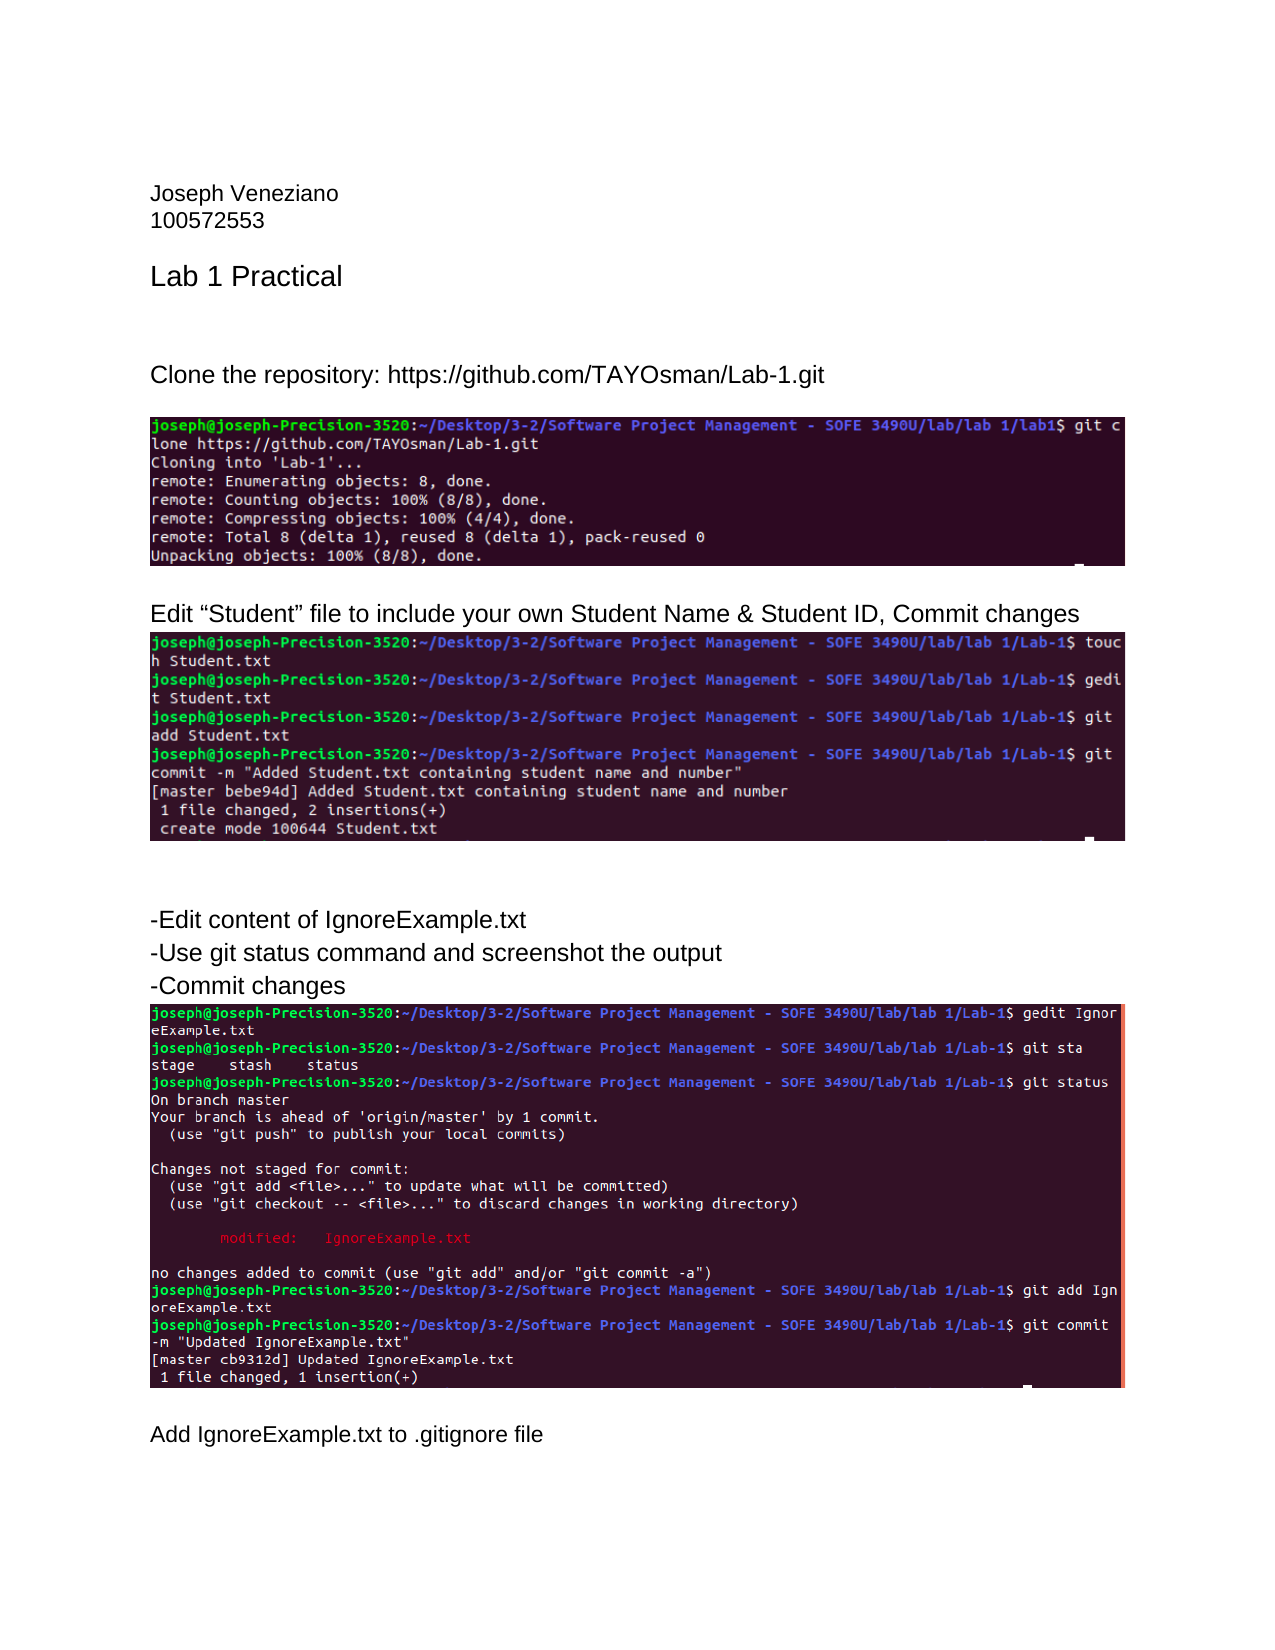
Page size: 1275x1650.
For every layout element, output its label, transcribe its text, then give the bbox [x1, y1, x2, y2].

text Add IgnoreExample.txt to .gitignore file [150, 1421, 1125, 1448]
text Clone the repository: https://github.com/TAYOsman/Lab-1.git [150, 360, 1125, 389]
text -Edit content of IgnoreExample.txt [150, 905, 1125, 934]
text Joseph Veneziano [150, 180, 1125, 207]
picture [150, 632, 1125, 841]
text -Use git status command and screenshot the output [150, 938, 1125, 967]
text -Commit changes [150, 971, 1125, 1000]
text Edit “Student” file to include your own Student Name & Student ID, Commit changes [150, 599, 1125, 628]
text Lab 1 Practical [150, 259, 1125, 293]
text 100572553 [150, 207, 1125, 233]
picture [150, 417, 1125, 566]
picture [150, 1004, 1125, 1388]
